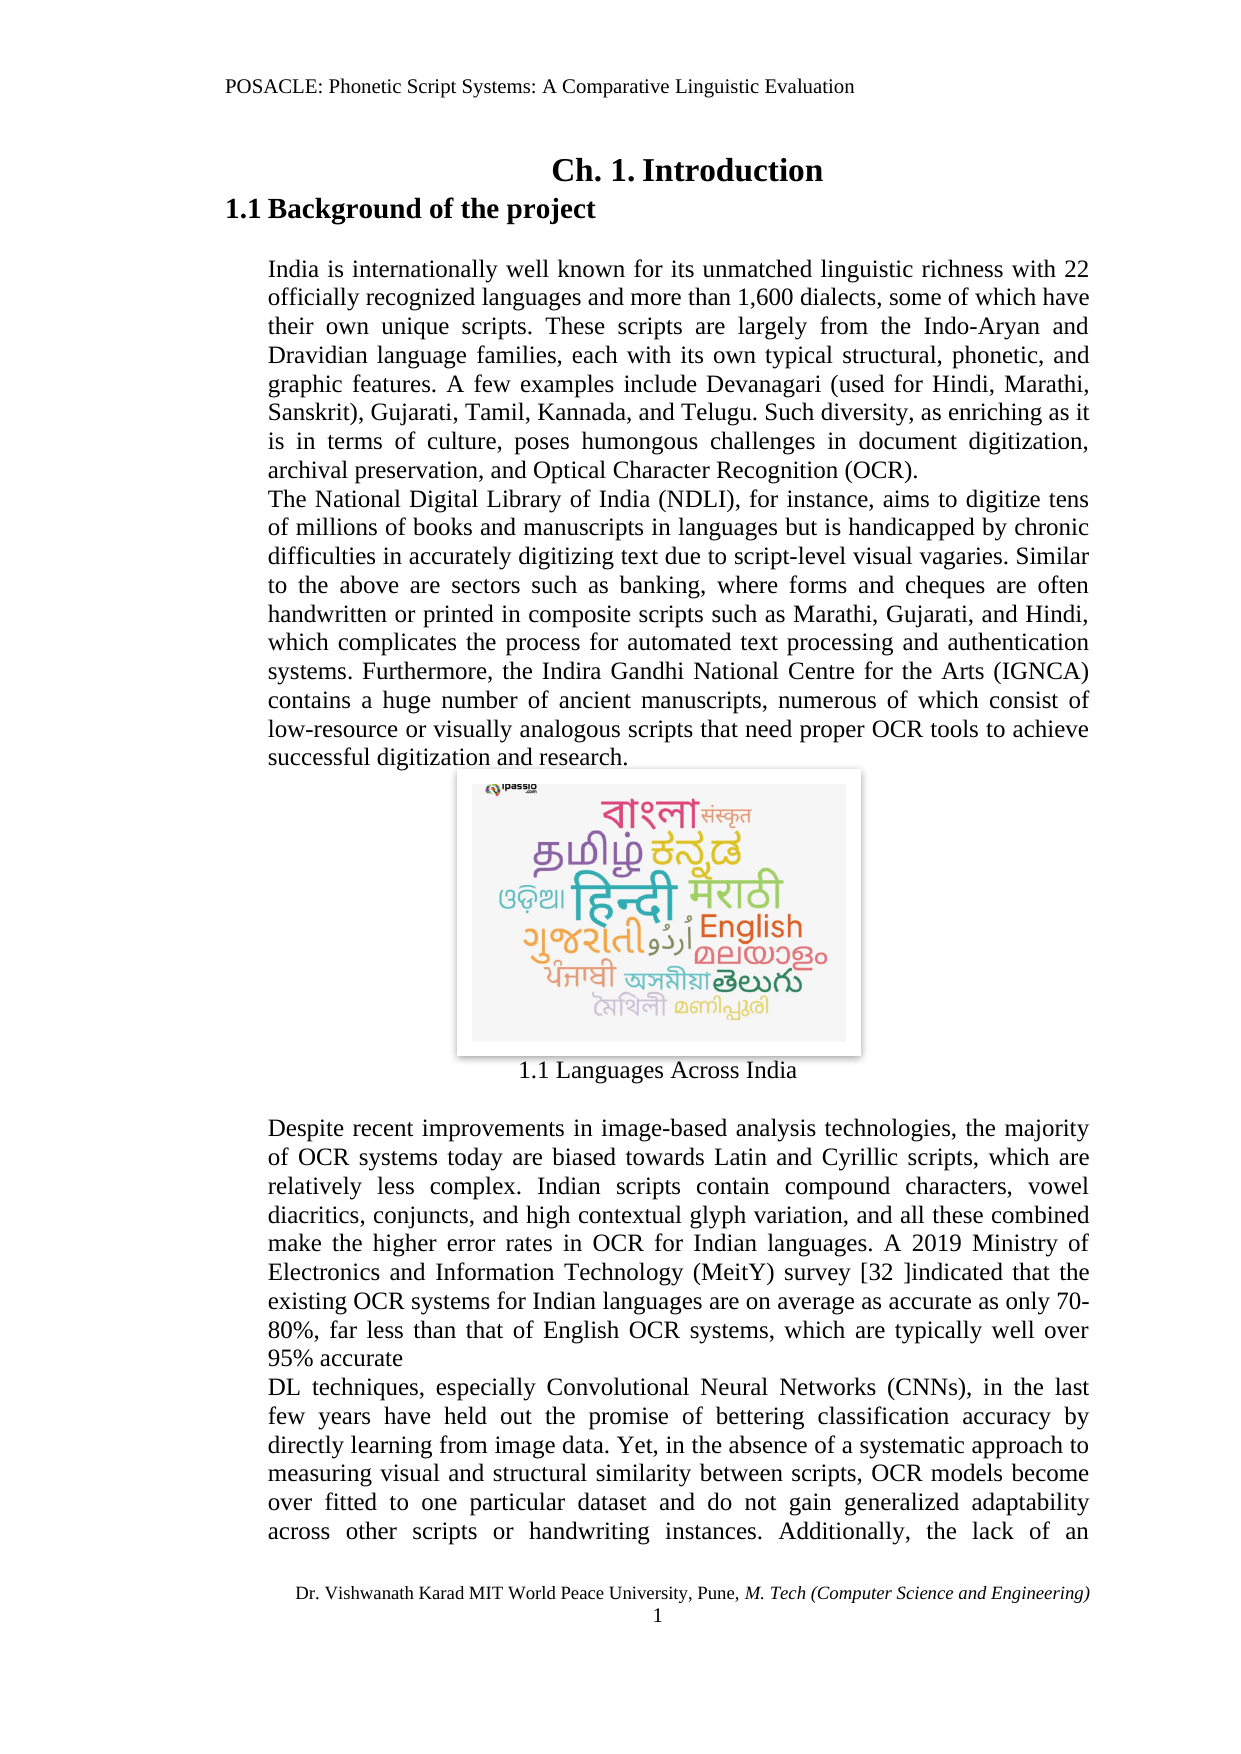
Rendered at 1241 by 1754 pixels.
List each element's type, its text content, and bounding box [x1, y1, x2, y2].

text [268, 1372, 1090, 1545]
text India is internationally well known for its unmatched linguistic richness with 22 officially recognized languages and more than 1,600 dialects, some of which have their own unique scripts. These scripts are largely from the Indo-Aryan and Dravidian language families, each with its own typical structural, phonetic, and graphic features. A few examples include Devanagari (used for Hindi, Marathi, Sanskrit), Gujarati, Tamil, Kannada, and Telugu. Such diversity, as enriching as it is in terms of culture, poses humongous challenges in document digitization, archival preservation, and Optical Character Recognition (OCR). [268, 254, 1090, 484]
text The National Digital Library of India (NDLI), for instance, aims to digitize tens of millions of books and manuscripts in languages but is handicapped by chronic difficulties in accurately digitizing text due to script-level visual vagaries. Similar to the above are sectors such as banking, where forms and cheques are often handwritten or printed in composite scripts such as Marathi, Gujarati, and Hindi, which complicates the process for automated text processing and authentication systems. Furthermore, the Indira Gandhi National Centre for the Arts (IGNCA) contains a huge number of ancient manuscripts, numerous of which consist of low-resource or visually analogous scripts that need proper OCR tools to achieve successful digitization and research. [268, 484, 1090, 771]
picture [472, 784, 846, 1042]
list Languages Across India [225, 1056, 1090, 1084]
list Background of the project [225, 191, 1090, 225]
text Despite recent improvements in image-based analysis technologies, the majority of OCR systems today are biased towards Latin and Cyrillic scripts, which are relatively less complex. Indian scripts contain compound characters, vowel diacritics, conjuncts, and high contextual glyph variation, and all these combined make the higher error rates in OCR for Indian languages. A 2019 Ministry of Electronics and Information Technology (MeitY) survey [32 ]indicated that the existing OCR systems for Indian languages are on average as accurate as only 70-80%, far less than that of English OCR systems, which are typically well over 95% accurate [268, 1113, 1090, 1372]
subtitle Introduction [225, 150, 1090, 188]
